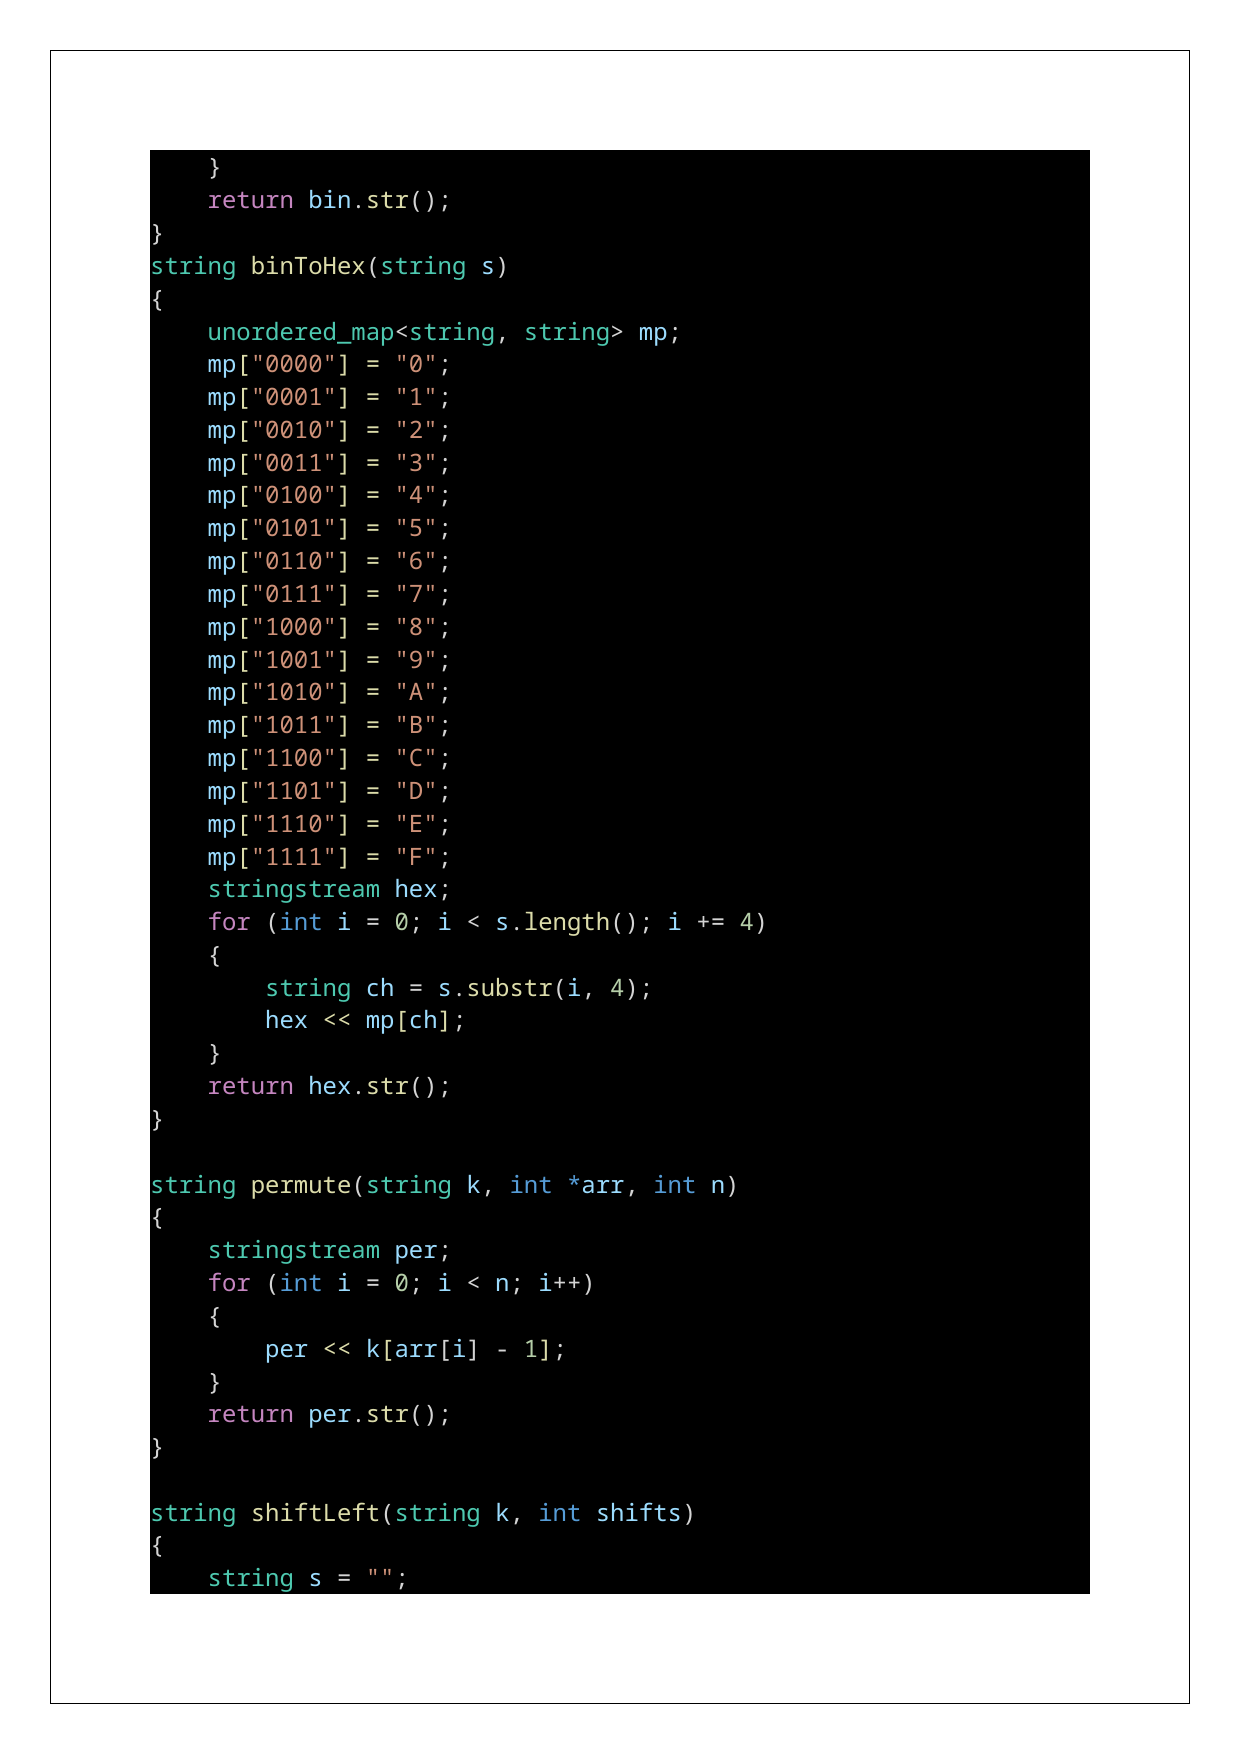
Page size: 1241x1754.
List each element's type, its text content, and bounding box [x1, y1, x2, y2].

text { [150, 1298, 1090, 1331]
text mp["0000"] = "0"; [150, 347, 1090, 380]
text unordered_map<string, string> mp; [150, 314, 1090, 347]
text { [150, 1528, 1090, 1561]
text mp["1000"] = "8"; [150, 609, 1090, 642]
text } [150, 1364, 1090, 1397]
text mp["0001"] = "1"; [150, 380, 1090, 412]
text return per.str(); [150, 1397, 1090, 1430]
text mp["1010"] = "A"; [150, 675, 1090, 708]
text mp["1011"] = "B"; [150, 708, 1090, 741]
text mp["0011"] = "3"; [150, 445, 1090, 478]
text mp["0110"] = "6"; [150, 544, 1090, 577]
text } [150, 216, 1090, 248]
text stringstream hex; [150, 872, 1090, 905]
text } [150, 150, 1090, 183]
text string shiftLeft(string k, int shifts) [150, 1495, 1090, 1528]
text mp["1101"] = "D"; [150, 773, 1090, 806]
text mp["1110"] = "E"; [150, 806, 1090, 839]
text { [150, 1200, 1090, 1233]
text return hex.str(); [150, 1069, 1090, 1102]
text string permute(string k, int *arr, int n) [150, 1167, 1090, 1200]
text mp["0100"] = "4"; [150, 478, 1090, 511]
text for (int i = 0; i < n; i++) [150, 1266, 1090, 1298]
text mp["0101"] = "5"; [150, 511, 1090, 544]
text per << k[arr[i] - 1]; [150, 1331, 1090, 1364]
text string ch = s.substr(i, 4); [150, 970, 1090, 1003]
text { [150, 937, 1090, 970]
text mp["0111"] = "7"; [150, 577, 1090, 609]
text string s = ""; [150, 1561, 1090, 1594]
text string binToHex(string s) [150, 248, 1090, 281]
text } [150, 1036, 1090, 1069]
text hex << mp[ch]; [150, 1003, 1090, 1036]
text } [150, 1430, 1090, 1462]
text mp["1001"] = "9"; [150, 642, 1090, 675]
text mp["1111"] = "F"; [150, 839, 1090, 872]
text return bin.str(); [150, 183, 1090, 216]
text mp["1100"] = "C"; [150, 741, 1090, 773]
text mp["0010"] = "2"; [150, 412, 1090, 445]
text stringstream per; [150, 1233, 1090, 1266]
text for (int i = 0; i < s.length(); i += 4) [150, 905, 1090, 937]
text } [150, 1102, 1090, 1134]
text { [150, 281, 1090, 314]
